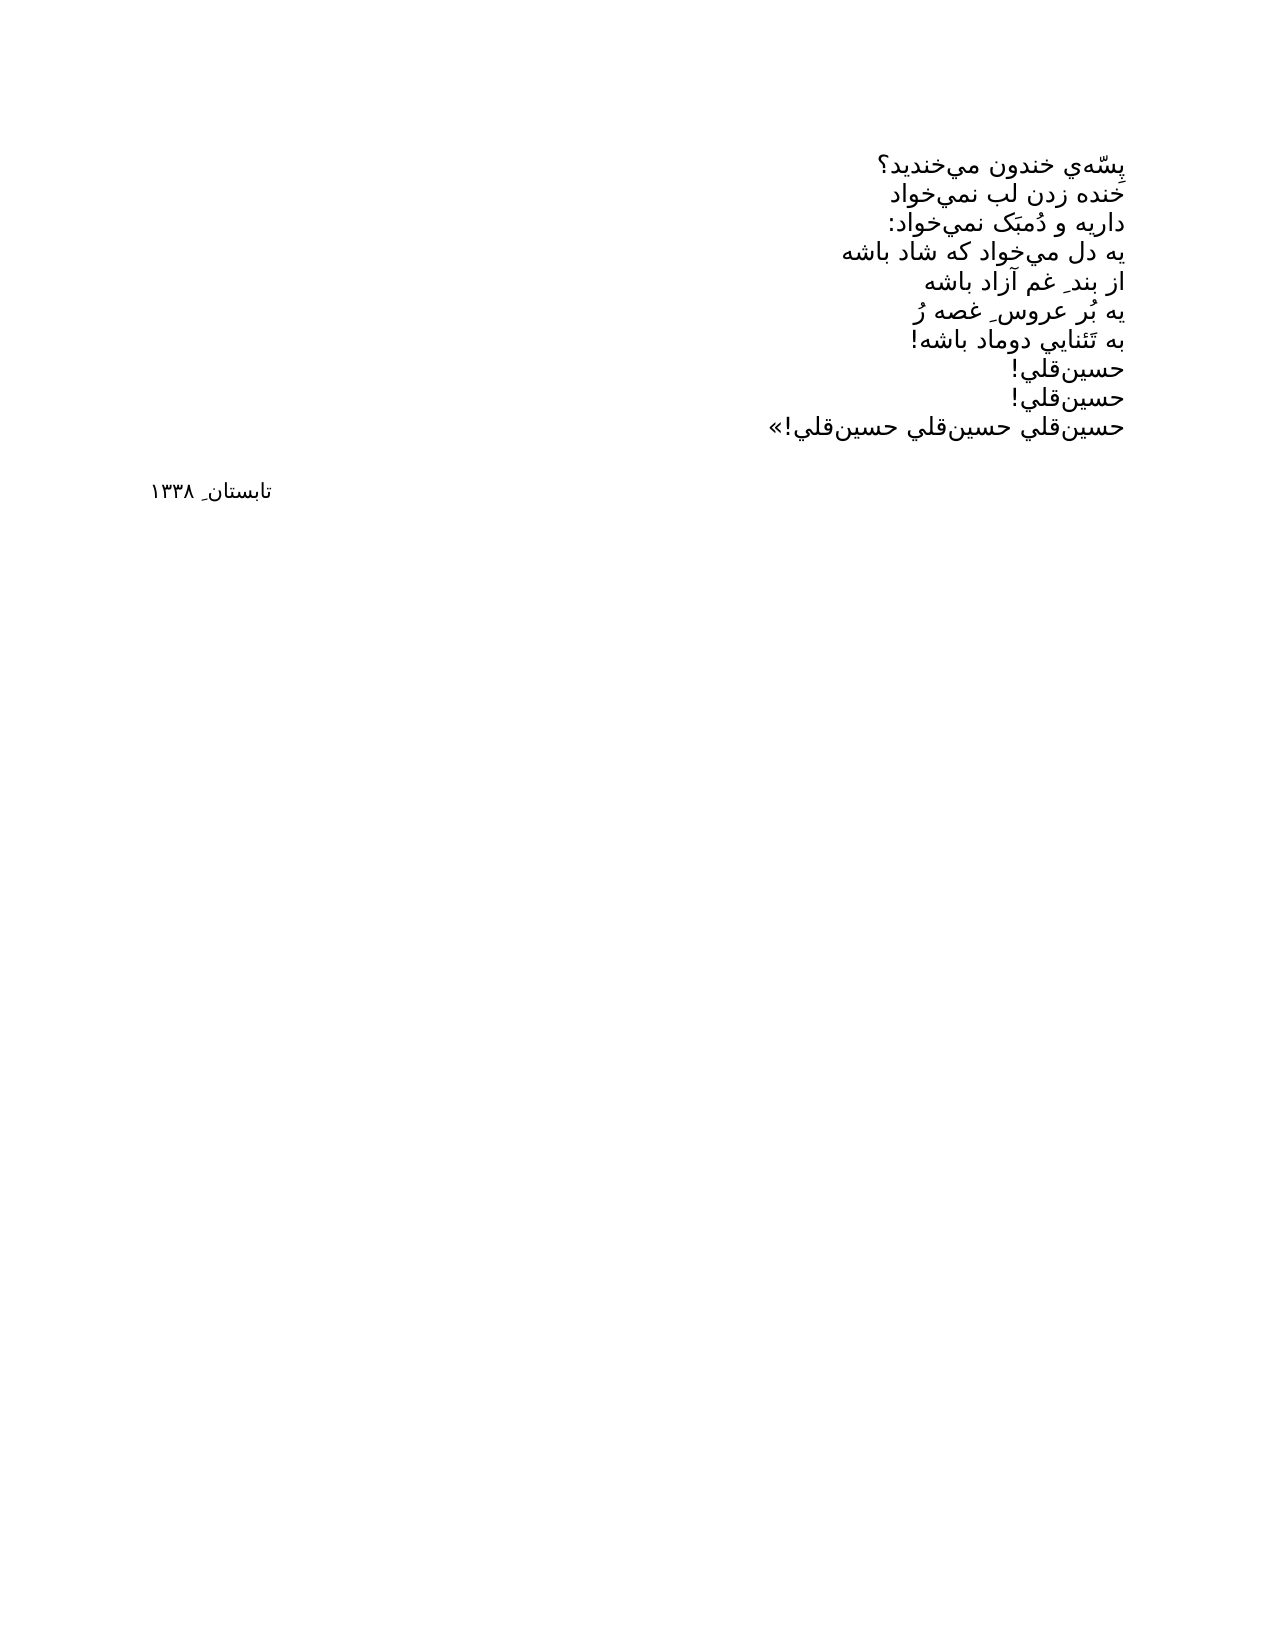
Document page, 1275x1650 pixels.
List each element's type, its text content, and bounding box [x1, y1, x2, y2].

text تابستان ِ ۱۳۳۸ [150, 479, 1125, 503]
text پِسّه‌ي خندون مي‌خنديد؟ [150, 150, 1125, 179]
text به تَئنايي دوماد باشه! [150, 325, 1125, 354]
text داريه و دُمبَک نمي‌خواد: [150, 208, 1125, 237]
text حسين‌قلي حسين‌قلي حسين‌قلي!» [150, 412, 1125, 442]
text يه دل مي‌خواد که شاد باشه [150, 237, 1125, 267]
text يه بُر عروس ِ غصه رُ [150, 296, 1125, 325]
text از بند ِ غم آزاد باشه [150, 267, 1125, 296]
text حسين‌قلي! [150, 354, 1125, 383]
text خنده زدن لب نمي‌خواد [150, 179, 1125, 208]
text حسين‌قلي! [150, 383, 1125, 412]
